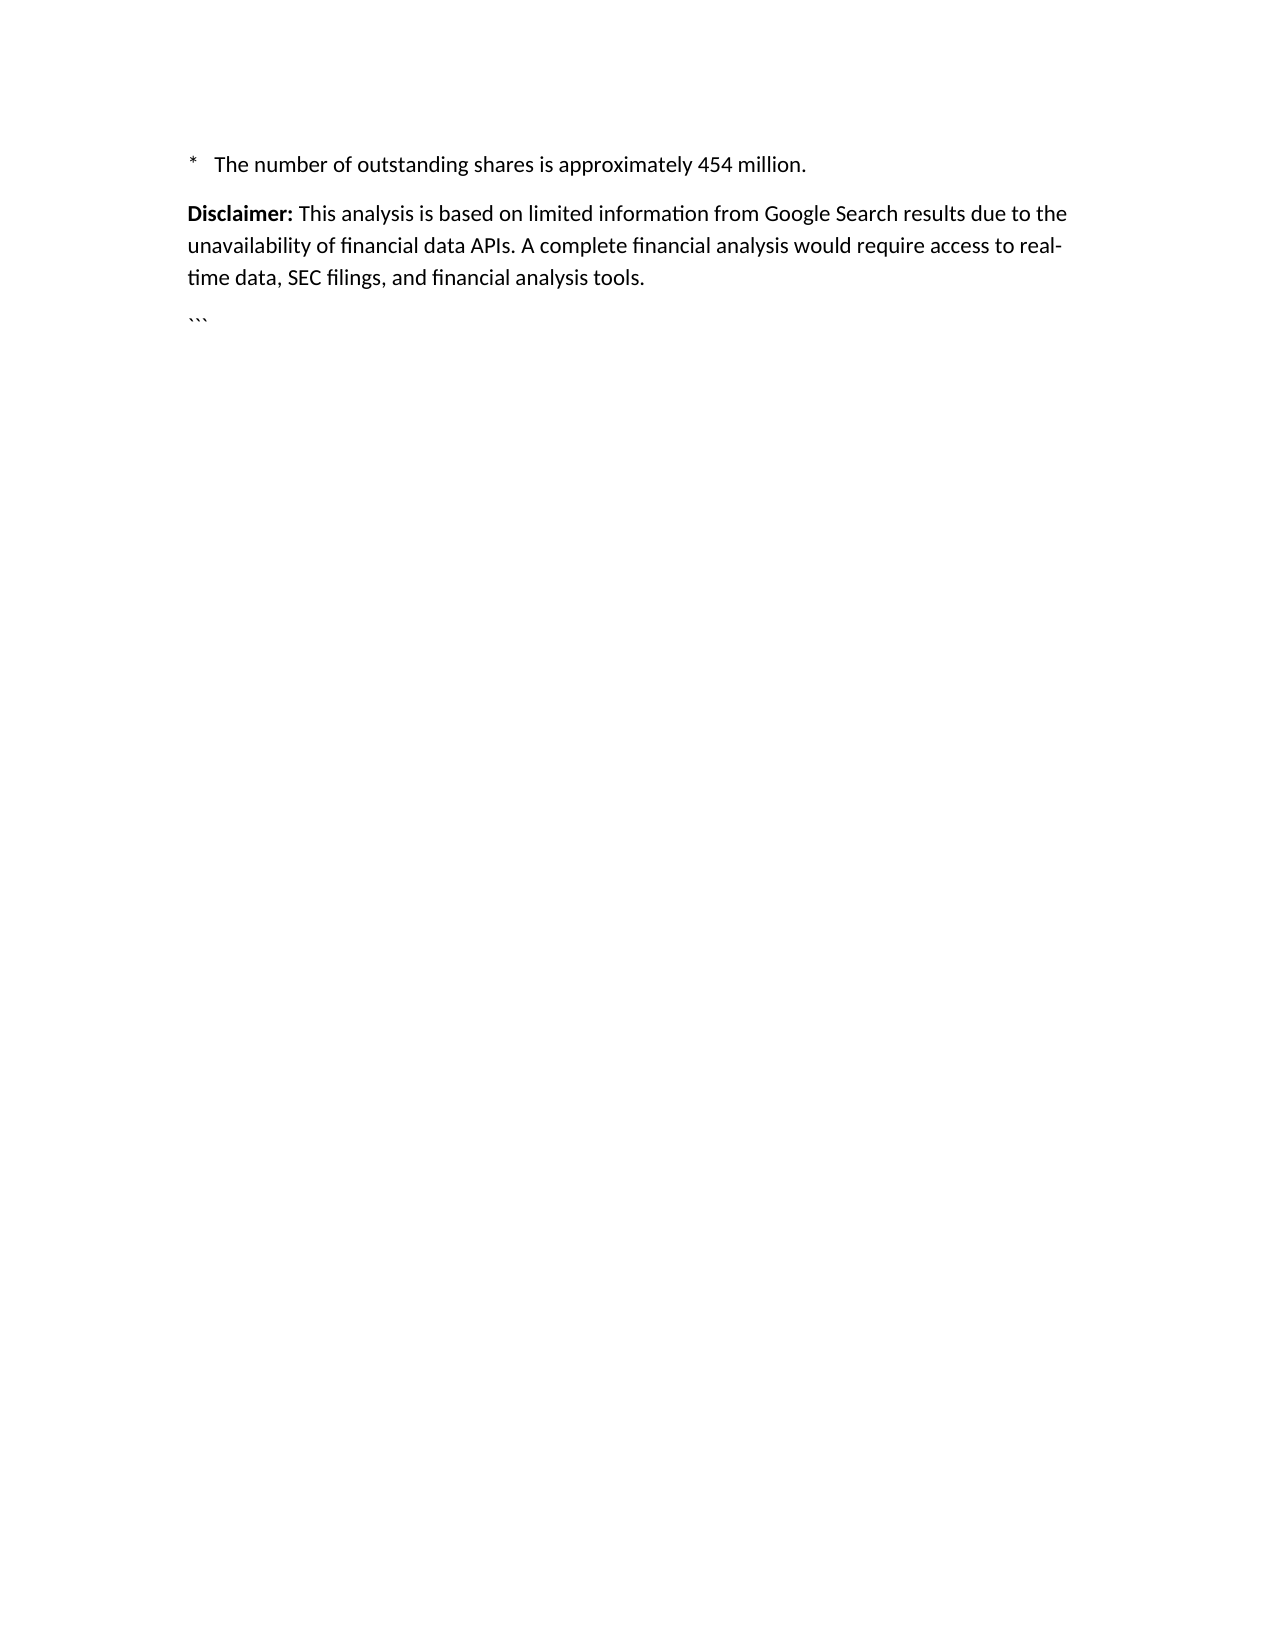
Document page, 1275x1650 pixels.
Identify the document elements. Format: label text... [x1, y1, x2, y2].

text ``` [187, 312, 1087, 340]
text * The number of outstanding shares is approximately 454 million. [187, 150, 1087, 178]
text Disclaimer: This analysis is based on limited information from Google Search results due to the unavailability of financial data APIs. A complete financial analysis would require access to real-time data, SEC filings, and financial analysis tools. [187, 199, 1087, 291]
